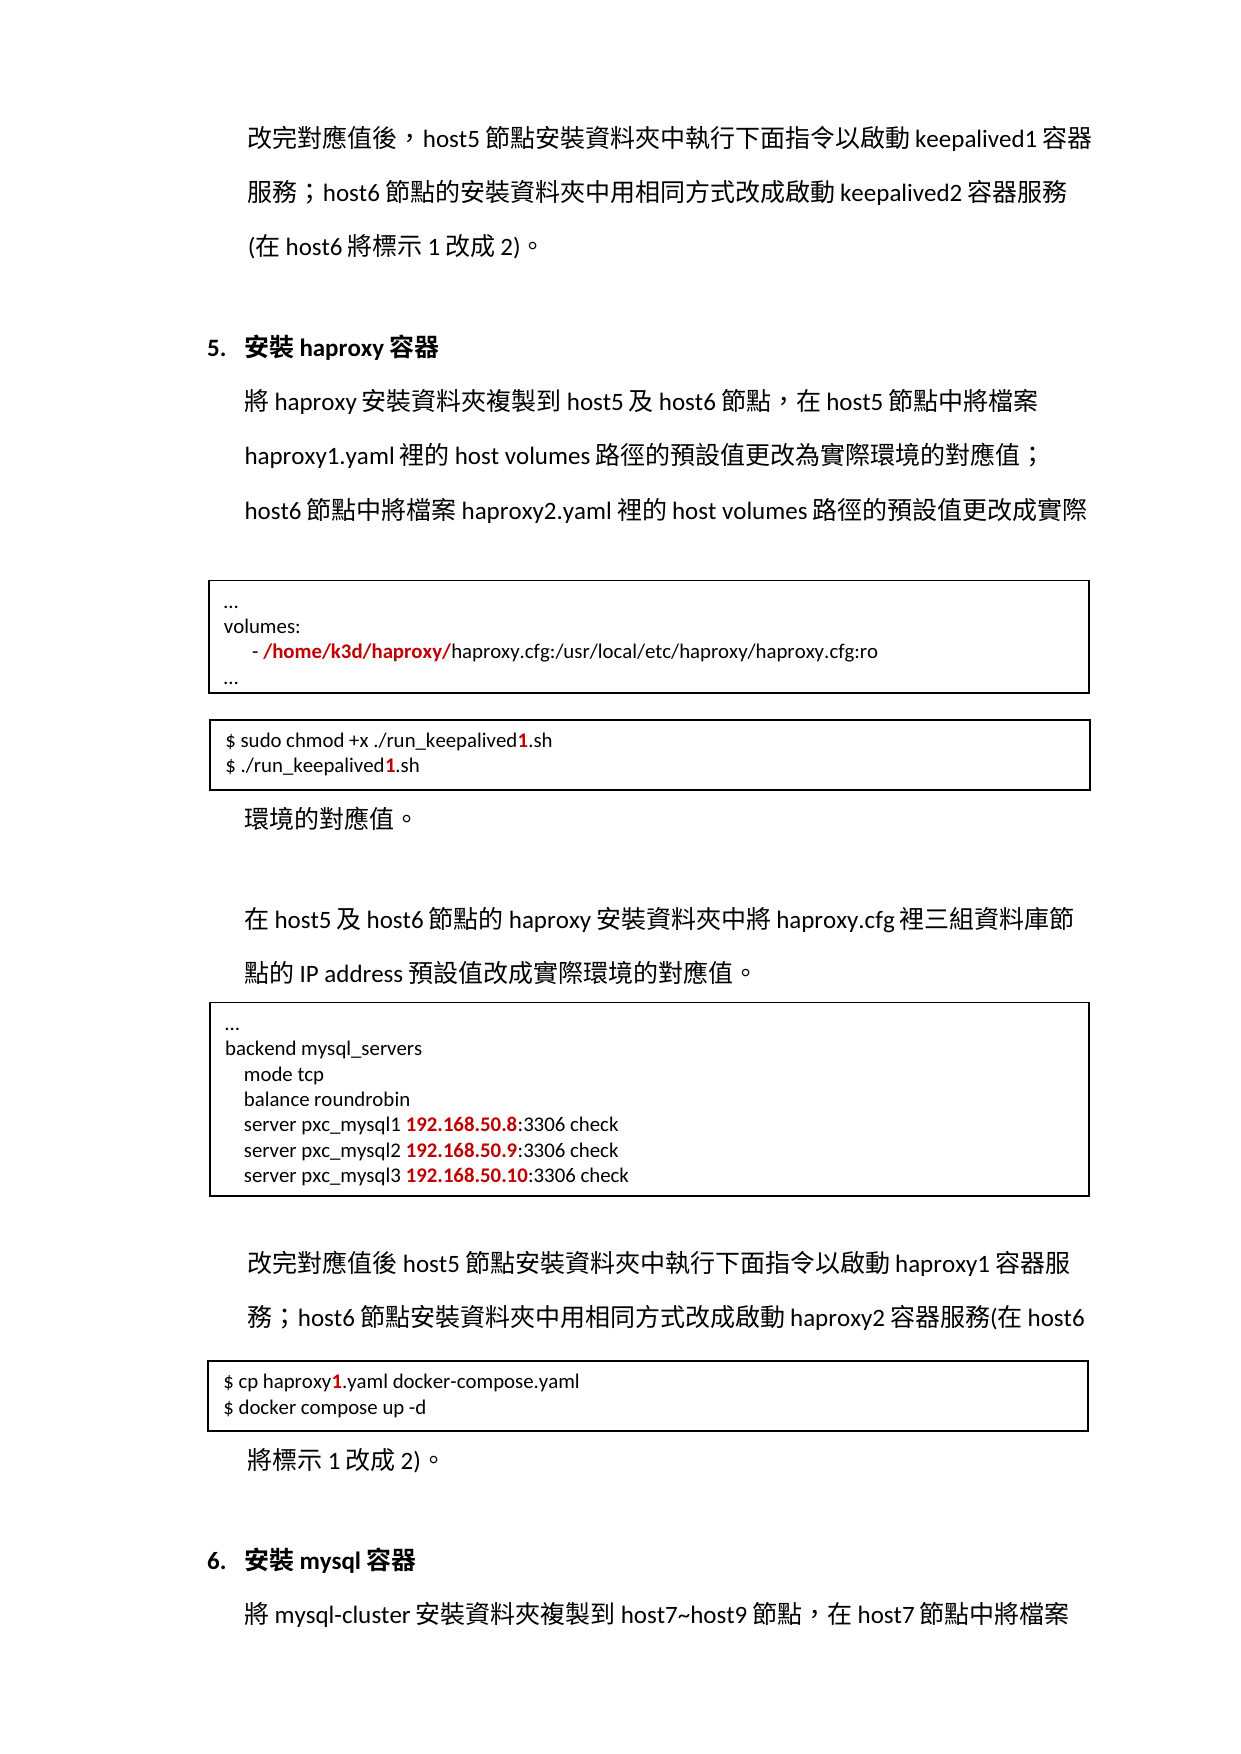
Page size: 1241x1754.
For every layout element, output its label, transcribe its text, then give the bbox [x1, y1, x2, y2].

text 改完對應值後，host5節點安裝資料夾中執行下面指令以啟動keepalived1容器服務；host6節點的安裝資料夾中用相同方式改成啟動keepalived2容器服務(在host6將標示1改成2)。 [248, 118, 1092, 263]
text 改完對應值後host5節點安裝資料夾中執行下面指令以啟動haproxy1容器服務；host6節點安裝資料夾中用相同方式改成啟動haproxy2容器服務(在host6將標示1改成2)。 [248, 1008, 1092, 1477]
list 安裝mysql容器 [207, 1541, 1092, 1577]
list haproxy1.yaml裡的host volumes路徑的預設值更改為實際環境的對應值；host6節點中將檔案haproxy2.yaml裡的host volumes路徑的預設值更改成實際環境的對應值。 [244, 436, 1092, 836]
list 在host5及host6節點的haproxy安裝資料夾中將haproxy.cfg裡三組資料庫節點的IP address預設值改成實際環境的對應值。 [244, 899, 1092, 990]
list 安裝haproxy容器 [207, 327, 1092, 363]
list 將haproxy安裝資料夾複製到host5及host6節點，在host5節點中將檔案 [244, 381, 1092, 418]
list 將mysql-cluster安裝資料夾複製到host7~host9節點，在host7節點中將檔案 [244, 1595, 1092, 1631]
